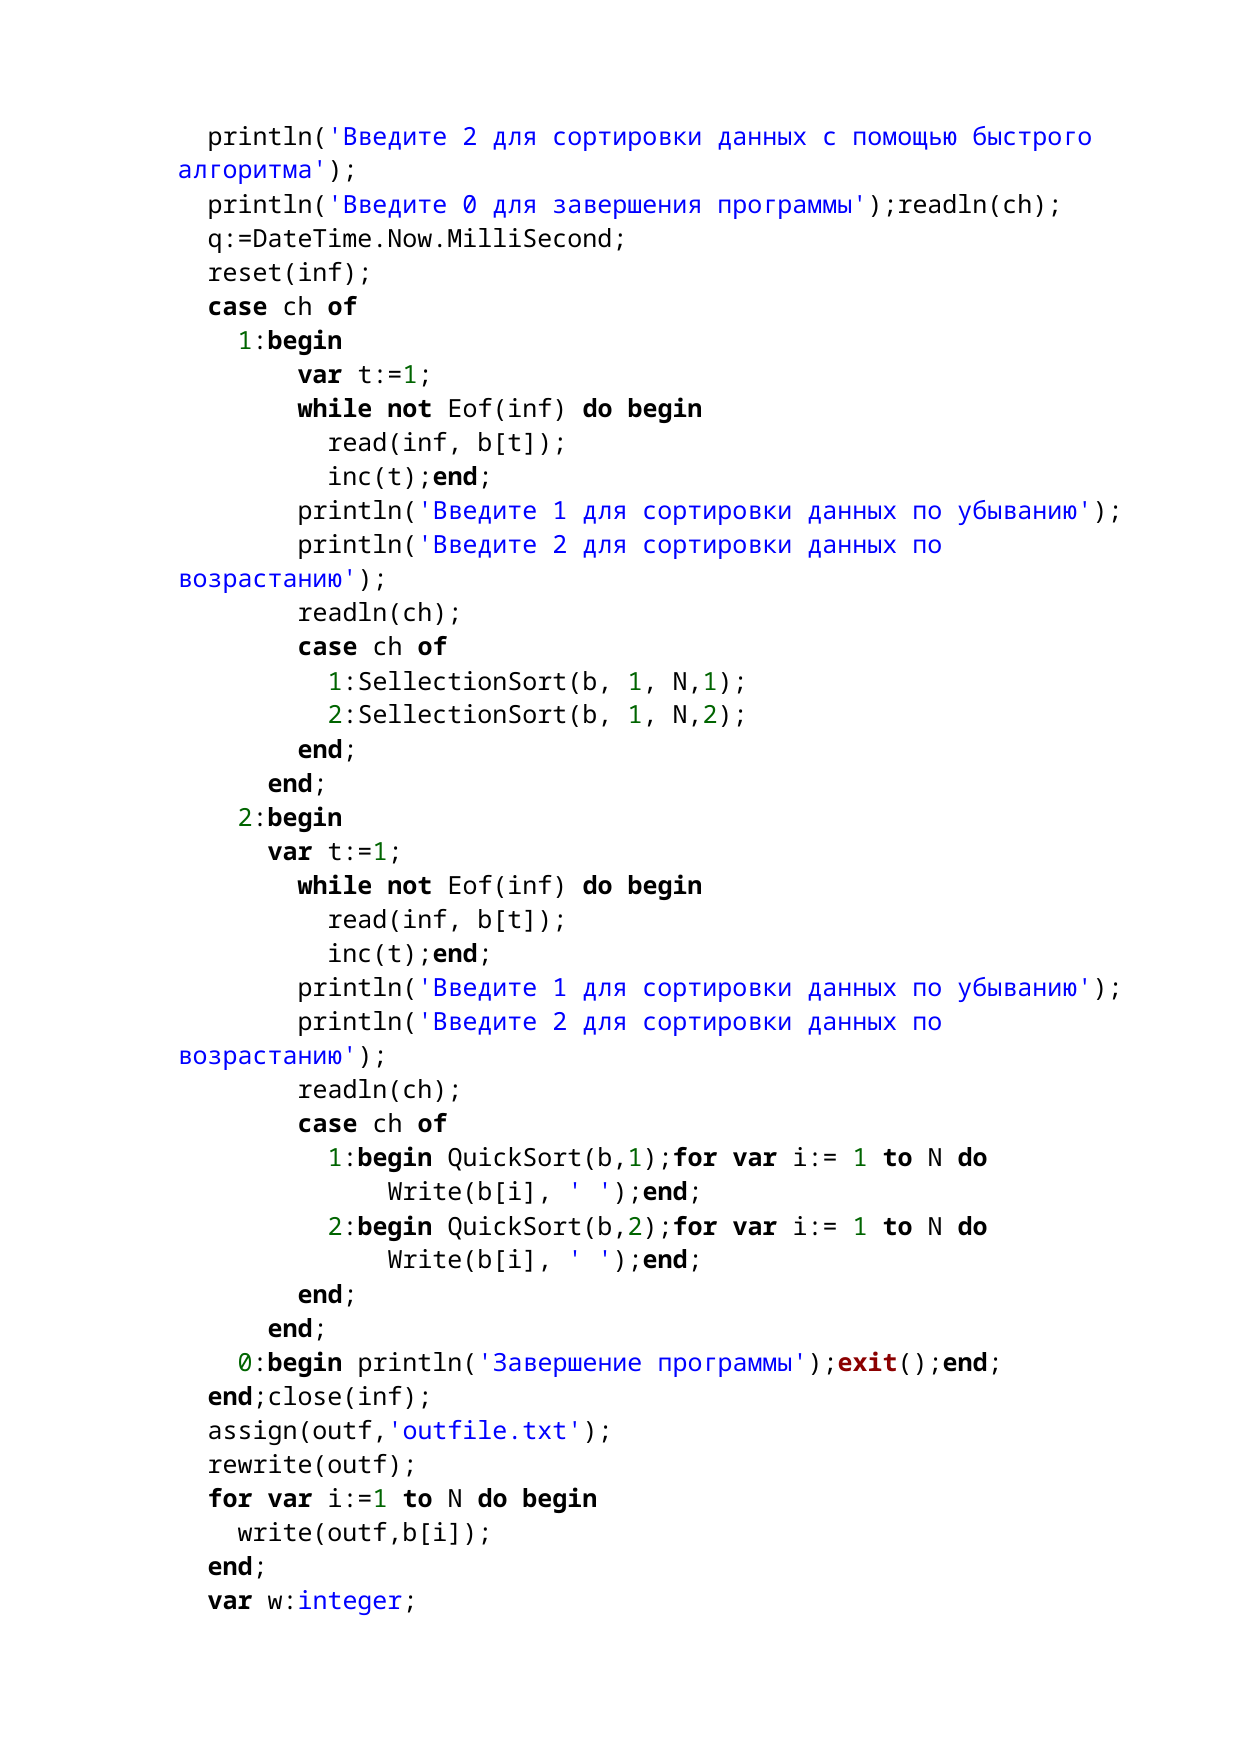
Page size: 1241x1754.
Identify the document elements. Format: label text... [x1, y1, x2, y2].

text var w:integer; [177, 1583, 1152, 1617]
text read(inf, b[t]); [177, 425, 1152, 459]
text end; [177, 1549, 1152, 1583]
text end; [177, 765, 1152, 799]
text Write(b[i], ' ');end; [177, 1174, 1152, 1208]
text println('Введите 1 для сортировки данных по убыванию'); [177, 970, 1152, 1004]
text readln(ch); [177, 595, 1152, 629]
text println('Введите 0 для завершения программы');readln(ch); [177, 186, 1152, 220]
text var t:=1; [177, 357, 1152, 391]
text read(inf, b[t]); [177, 902, 1152, 936]
text Write(b[i], ' ');end; [177, 1242, 1152, 1276]
text assign(outf,'outfile.txt'); [177, 1412, 1152, 1447]
text while not Eof(inf) do begin [177, 391, 1152, 425]
text end; [177, 1310, 1152, 1344]
text while not Eof(inf) do begin [177, 867, 1152, 902]
text println('Введите 2 для сортировки данных по возрастанию'); [177, 527, 1152, 595]
text 1:begin [177, 322, 1152, 357]
text println('Введите 1 для сортировки данных по убыванию'); [177, 493, 1152, 527]
text 2:begin [177, 799, 1152, 833]
text end;close(inf); [177, 1378, 1152, 1412]
text 2:begin QuickSort(b,2);for var i:= 1 to N do [177, 1208, 1152, 1242]
text end; [177, 731, 1152, 765]
text 2:SellectionSort(b, 1, N,2); [177, 697, 1152, 731]
text println('Введите 2 для сортировки данных по возрастанию'); [177, 1004, 1152, 1072]
text end; [177, 1276, 1152, 1310]
text case ch of [177, 629, 1152, 663]
text write(outf,b[i]); [177, 1515, 1152, 1549]
text rewrite(outf); [177, 1447, 1152, 1481]
text reset(inf); [177, 254, 1152, 288]
text case ch of [177, 288, 1152, 322]
text for var i:=1 to N do begin [177, 1481, 1152, 1515]
text var t:=1; [177, 833, 1152, 867]
text inc(t);end; [177, 459, 1152, 493]
text q:=DateTime.Now.MilliSecond; [177, 220, 1152, 254]
text 0:begin println('Завершение программы');exit();end; [177, 1344, 1152, 1378]
text println('Введите 2 для сортировки данных с помощью быстрого алгоритма'); [177, 118, 1152, 186]
text case ch of [177, 1106, 1152, 1140]
text readln(ch); [177, 1072, 1152, 1106]
text 1:SellectionSort(b, 1, N,1); [177, 663, 1152, 697]
text 1:begin QuickSort(b,1);for var i:= 1 to N do [177, 1140, 1152, 1174]
text inc(t);end; [177, 936, 1152, 970]
